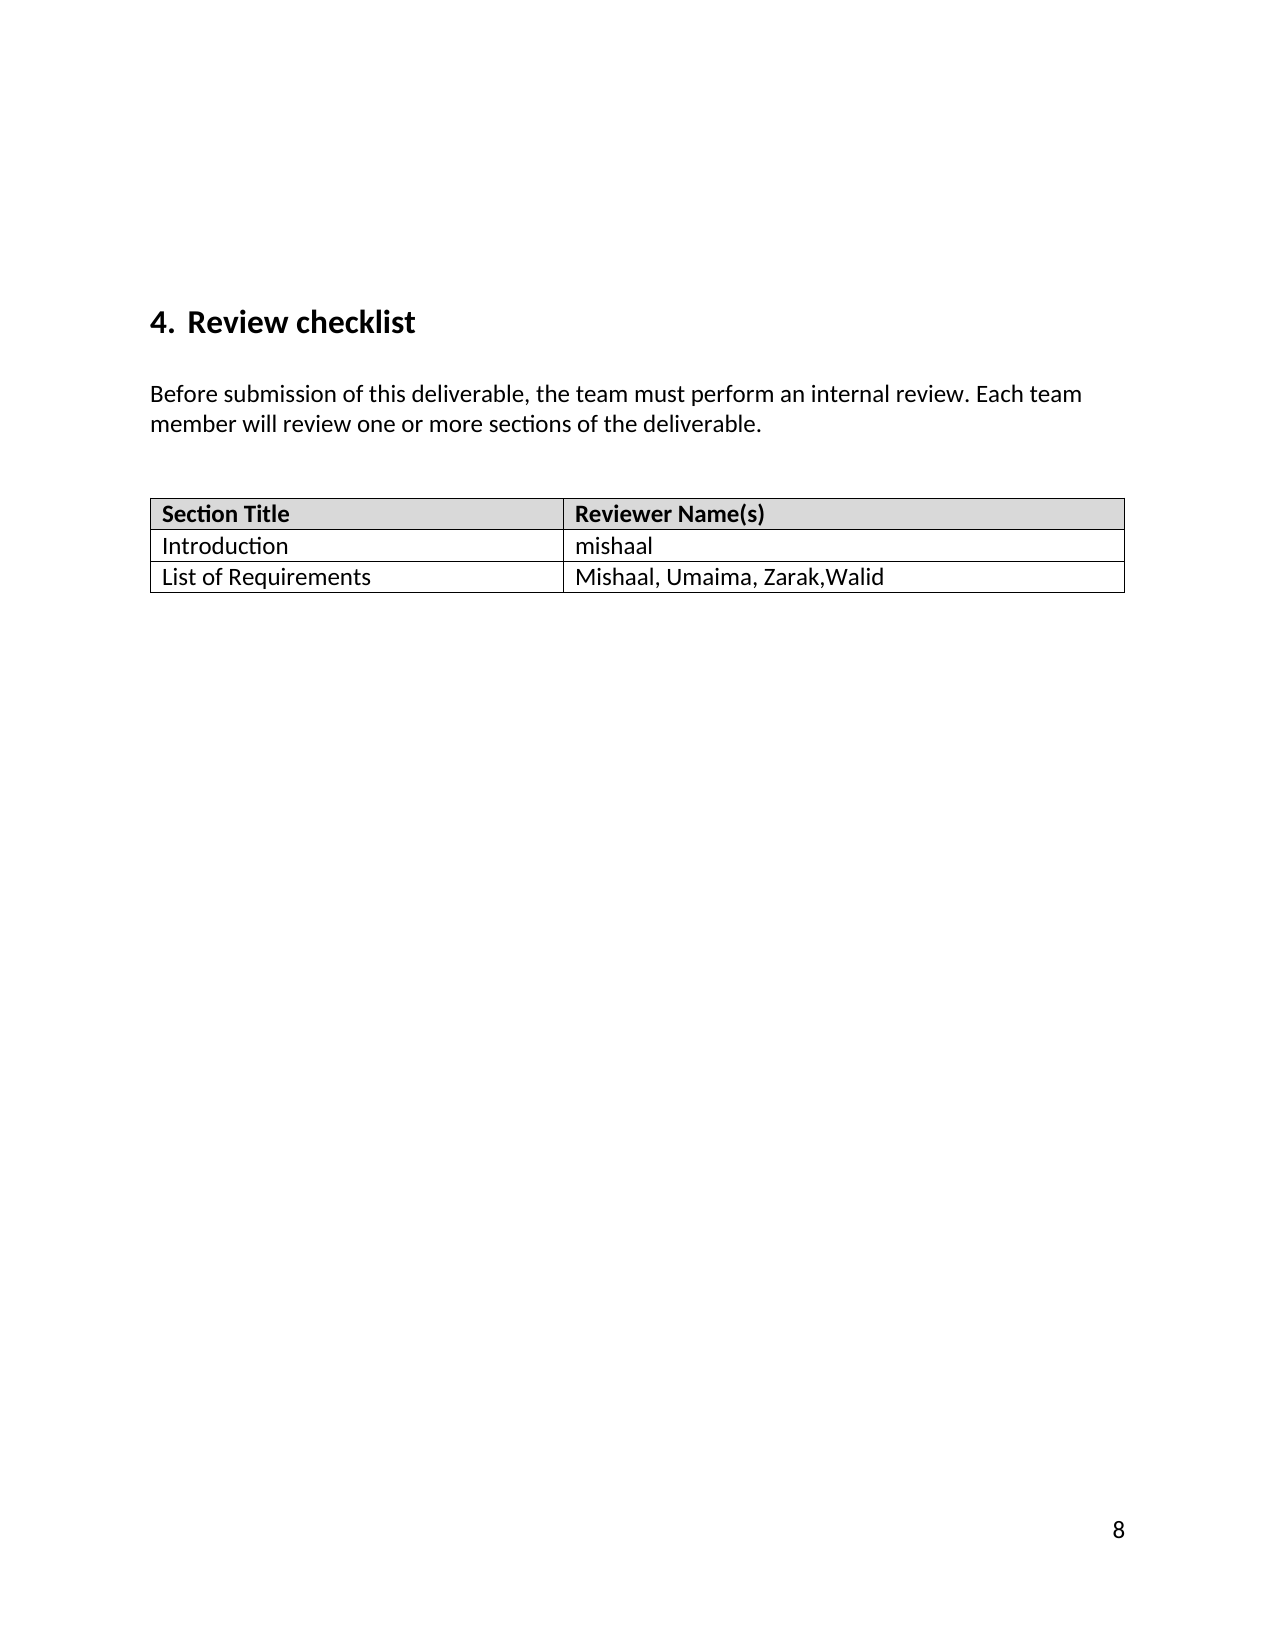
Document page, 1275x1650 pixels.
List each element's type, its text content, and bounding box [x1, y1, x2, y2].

table_cell Introduction [151, 530, 563, 561]
subtitle Review checklist [150, 301, 1125, 342]
table_header Section Title [151, 499, 563, 529]
table_cell Mishaal, Umaima, Zarak,Walid [564, 562, 1124, 592]
table_cell mishaal [564, 530, 1124, 561]
table_header Reviewer Name(s) [564, 499, 1124, 529]
table_cell List of Requirements [151, 562, 563, 592]
text Before submission of this deliverable, the team must perform an internal review. Each team member will review one or more sections of the deliverable. [150, 378, 1125, 439]
